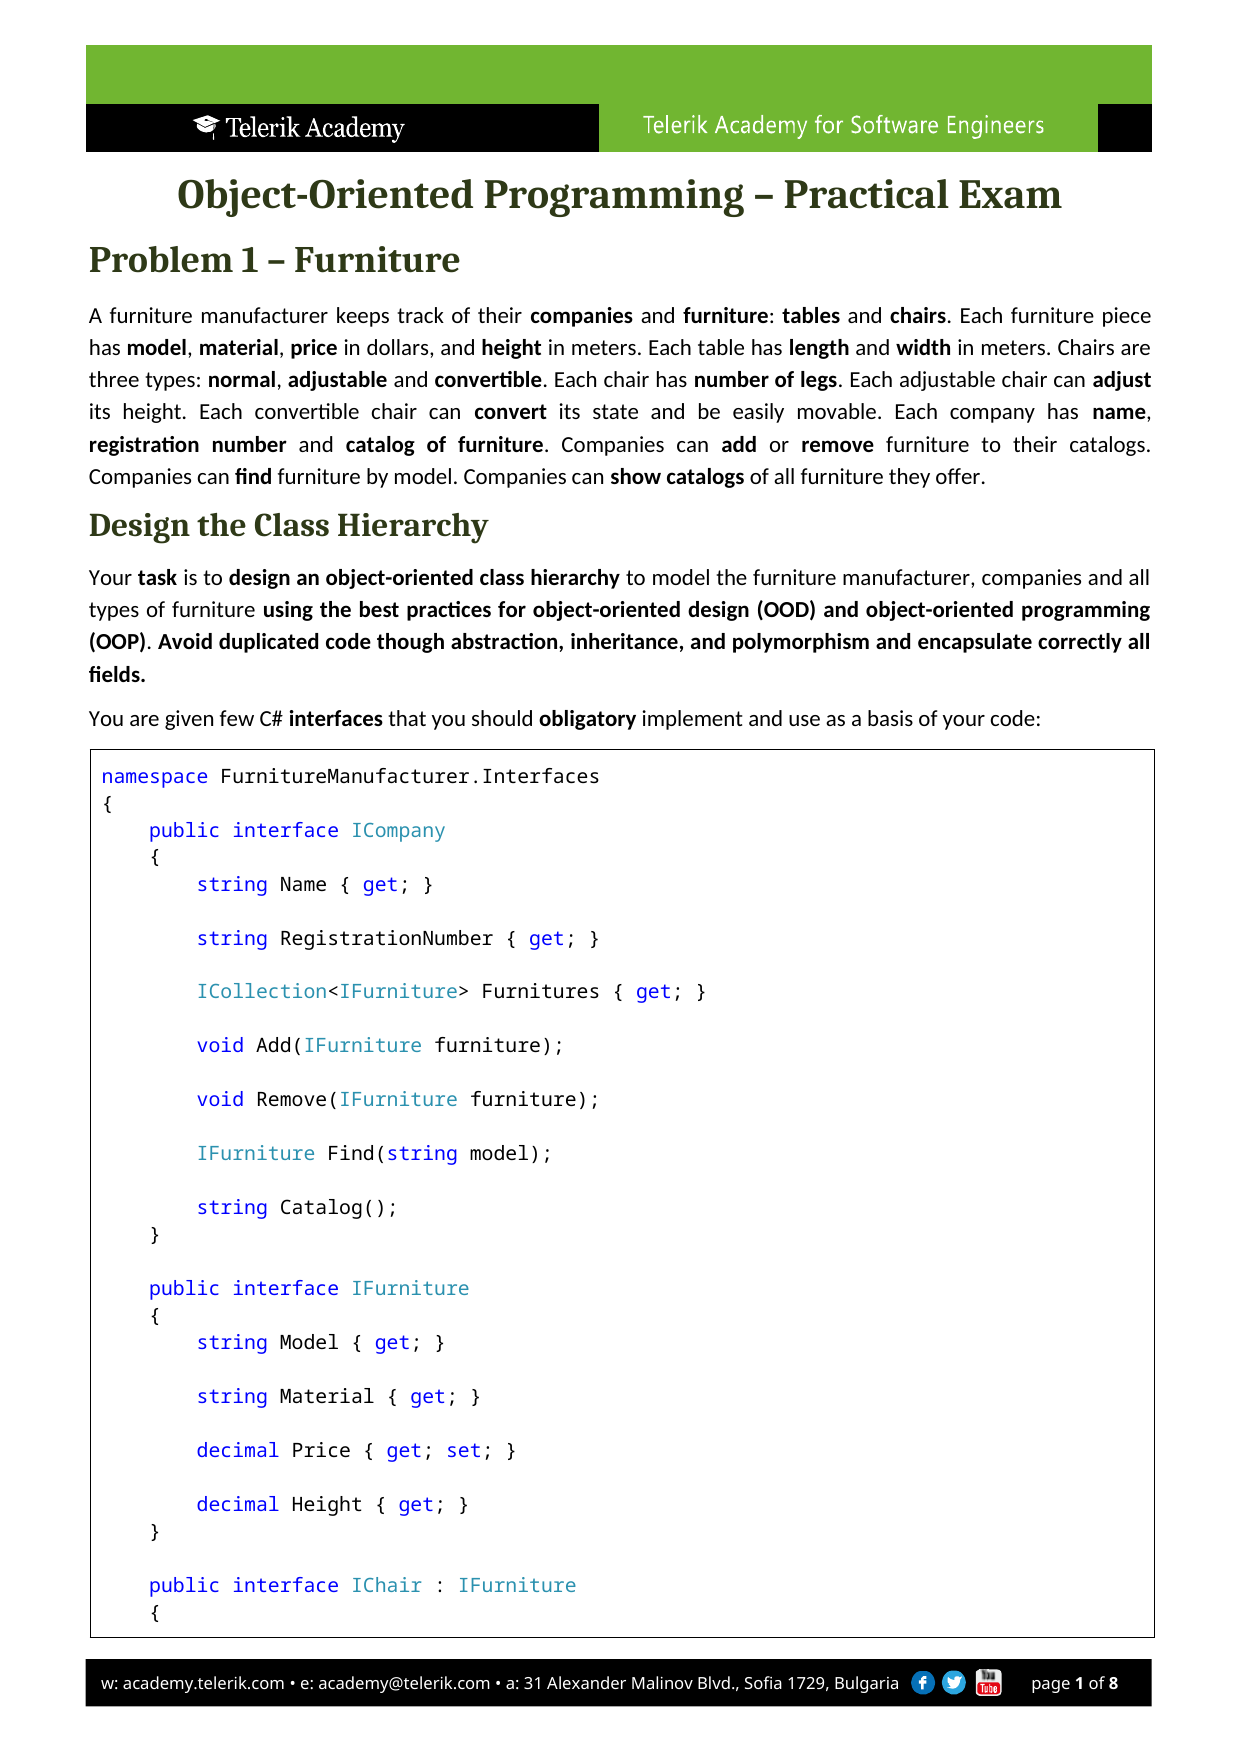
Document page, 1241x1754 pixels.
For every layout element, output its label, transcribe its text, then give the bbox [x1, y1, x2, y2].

text You are given few C# interfaces that you should obligatory implement and use as a basis of your code: [89, 704, 1152, 732]
subtitle Problem 1 – Furniture [89, 239, 1152, 282]
subtitle Object-Oriented Programming – Practical Exam [89, 171, 1152, 219]
text A furniture manufacturer keeps track of their companies and furniture: tables and chairs. Each furniture piece has model, material, price in dollars, and height in meters. Each table has length and width in meters. Chairs are three types: normal, adjustable and convertible. Each chair has number of legs. Each adjustable chair can adjust its height. Each convertible chair can convert its state and be easily movable. Each company has name, registration number and catalog of furniture. Companies can add or remove furniture to their catalogs. Companies can find furniture by model. Companies can show catalogs of all furniture they offer. [89, 301, 1152, 490]
text Your task is to design an object-oriented class hierarchy to model the furniture manufacturer, companies and all types of furniture using the best practices for object-oriented design (OOD) and object-oriented programming (OOP). Avoid duplicated code though abstraction, inheritance, and polymorphism and encapsulate correctly all fields. [89, 563, 1152, 688]
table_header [91, 750, 1154, 1637]
subtitle Design the Class Hierarchy [89, 507, 1152, 545]
